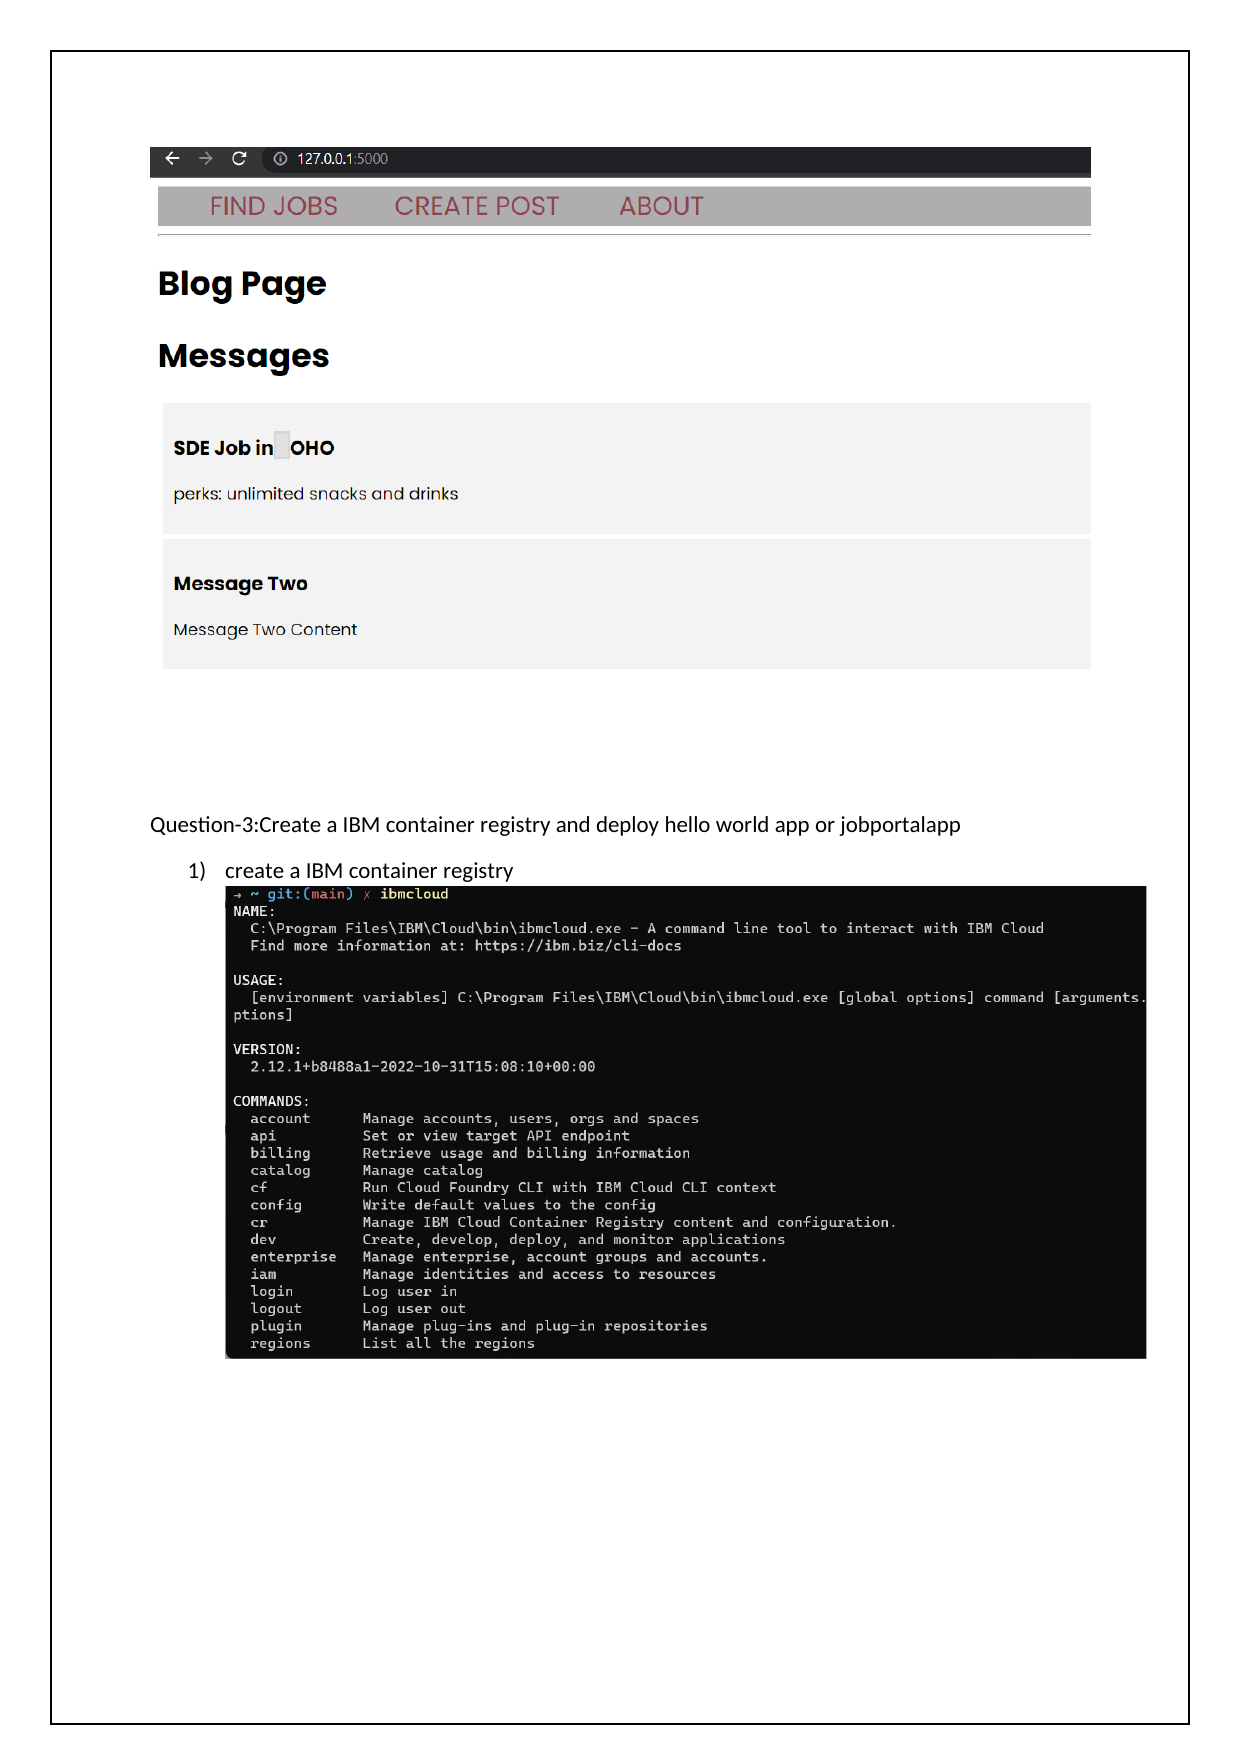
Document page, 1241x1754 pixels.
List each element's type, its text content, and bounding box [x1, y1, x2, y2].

picture [150, 147, 1091, 669]
picture [225, 886, 1147, 1359]
text Question-3:Create a IBM container registry and deploy hello world app or jobportalapp [150, 810, 1176, 838]
list create a IBM container registry [187, 856, 1176, 884]
